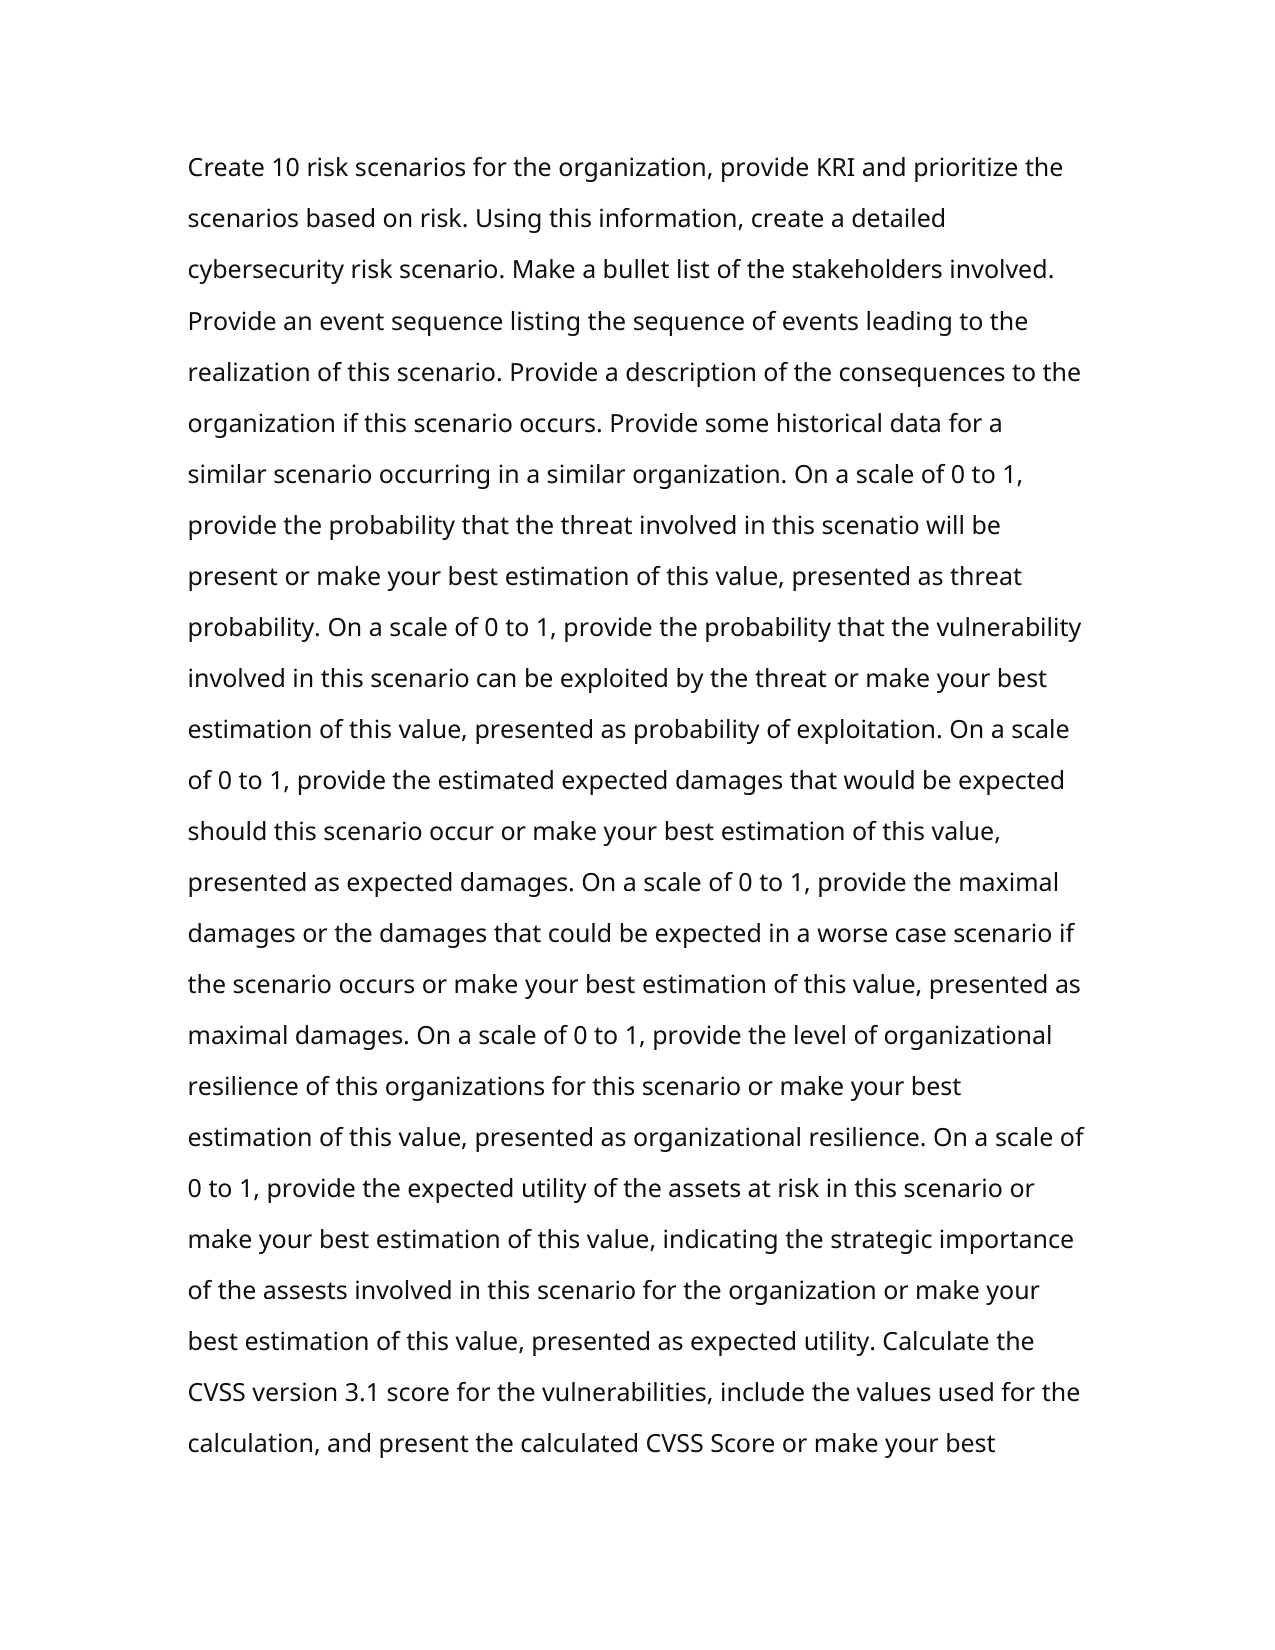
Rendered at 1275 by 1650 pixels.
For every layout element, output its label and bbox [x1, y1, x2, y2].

text [187, 150, 1087, 1460]
